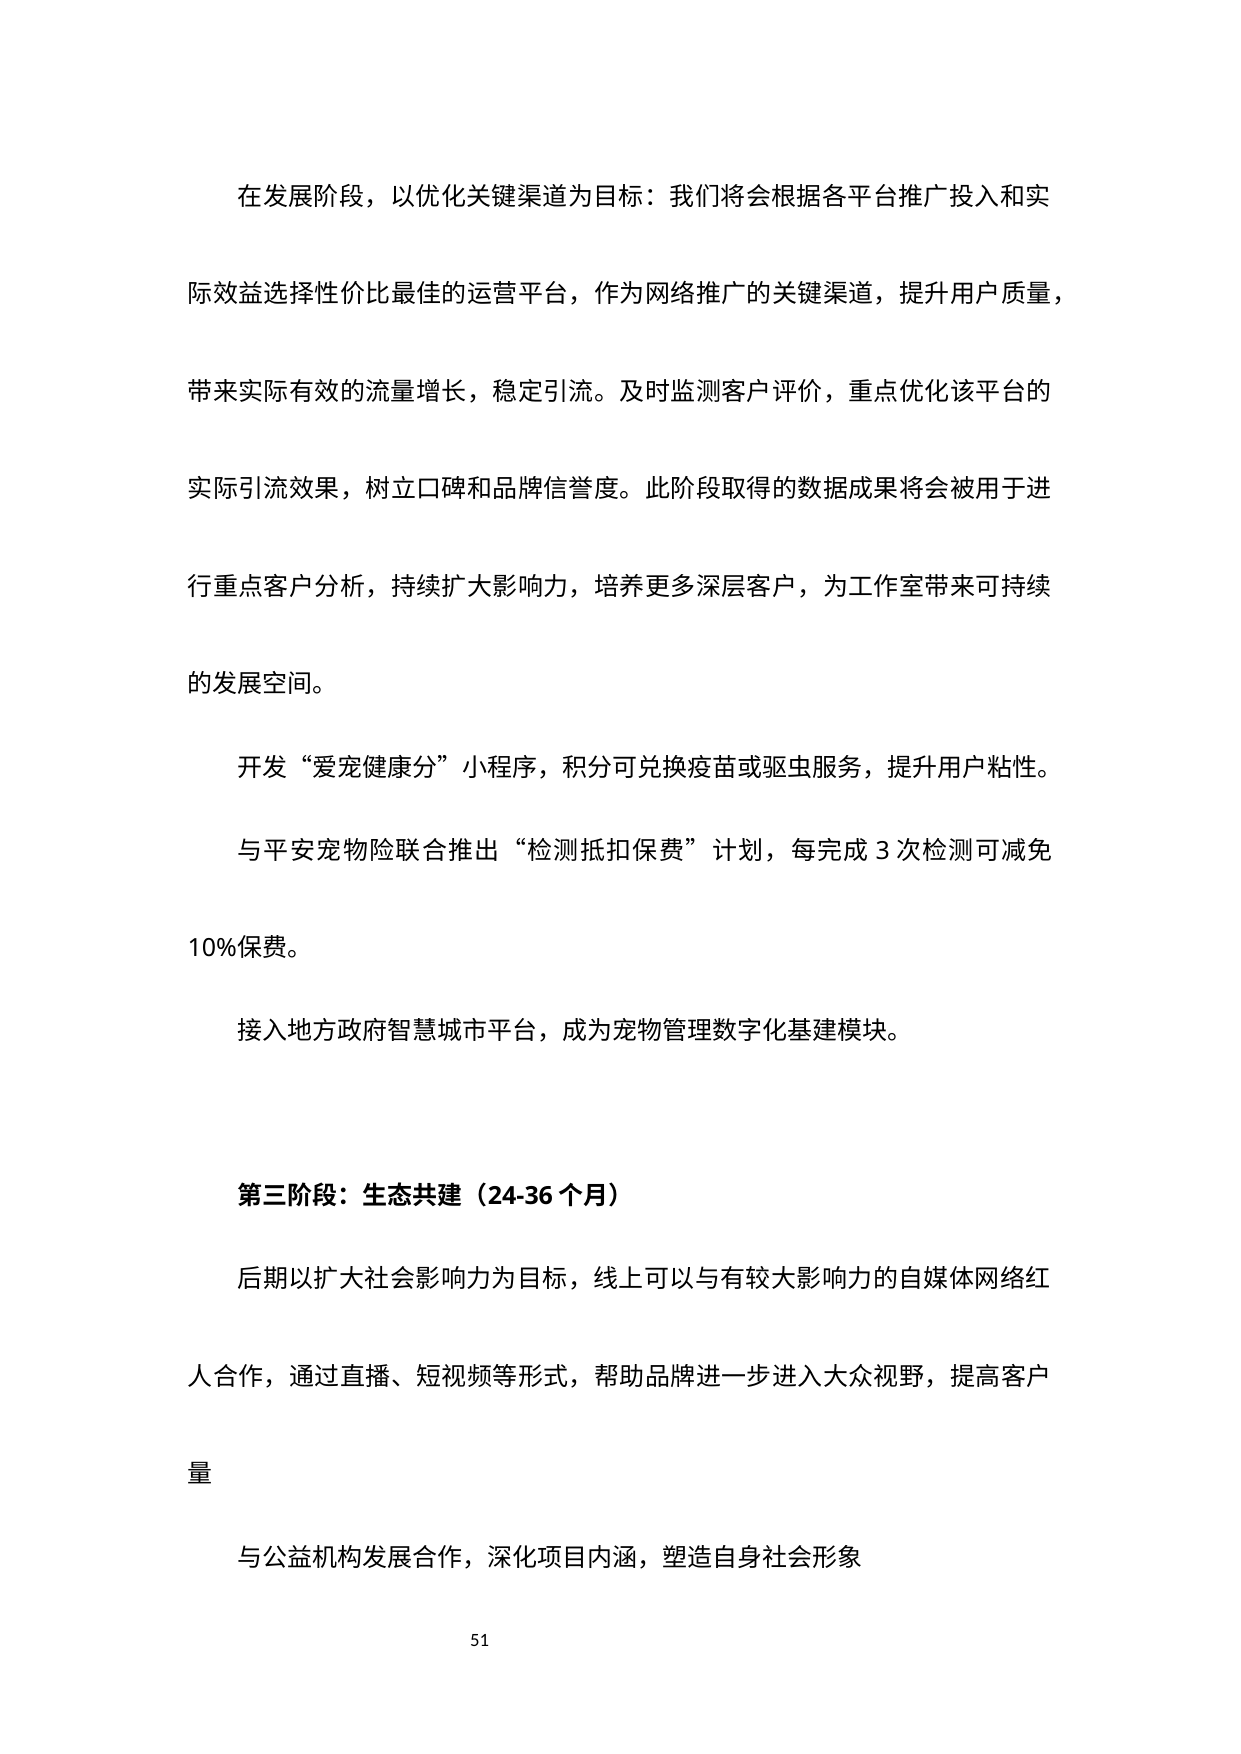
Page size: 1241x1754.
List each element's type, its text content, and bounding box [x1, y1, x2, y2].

text 后期以扩大社会影响力为目标，线上可以与有较大影响力的自媒体网络红人合作，通过直播、短视频等形式，帮助品牌进一步进入大众视野，提高客户量 [187, 1244, 1053, 1504]
text 在发展阶段，以优化关键渠道为目标：我们将会根据各平台推广投入和实际效益选择性价比最佳的运营平台，作为网络推广的关键渠道，提升用户质量，带来实际有效的流量增长，稳定引流。及时监测客户评价，重点优化该平台的实际引流效果，树立口碑和品牌信誉度。此阶段取得的数据成果将会被用于进行重点客户分析，持续扩大影响力，培养更多深层客户，为工作室带来可持续的发展空间。 [187, 162, 1053, 714]
text 与公益机构发展合作，深化项目内涵，塑造自身社会形象 [187, 1523, 1053, 1588]
text 接入地方政府智慧城市平台，成为宠物管理数字化基建模块。 [187, 996, 1053, 1061]
text 第三阶段：生态共建（24-36个月） [187, 1161, 1053, 1226]
text 开发“爱宠健康分”小程序，积分可兑换疫苗或驱虫服务，提升用户粘性。 [187, 733, 1053, 798]
text 与平安宠物险联合推出“检测抵扣保费”计划，每完成3次检测可减免10%保费。 [187, 816, 1053, 978]
